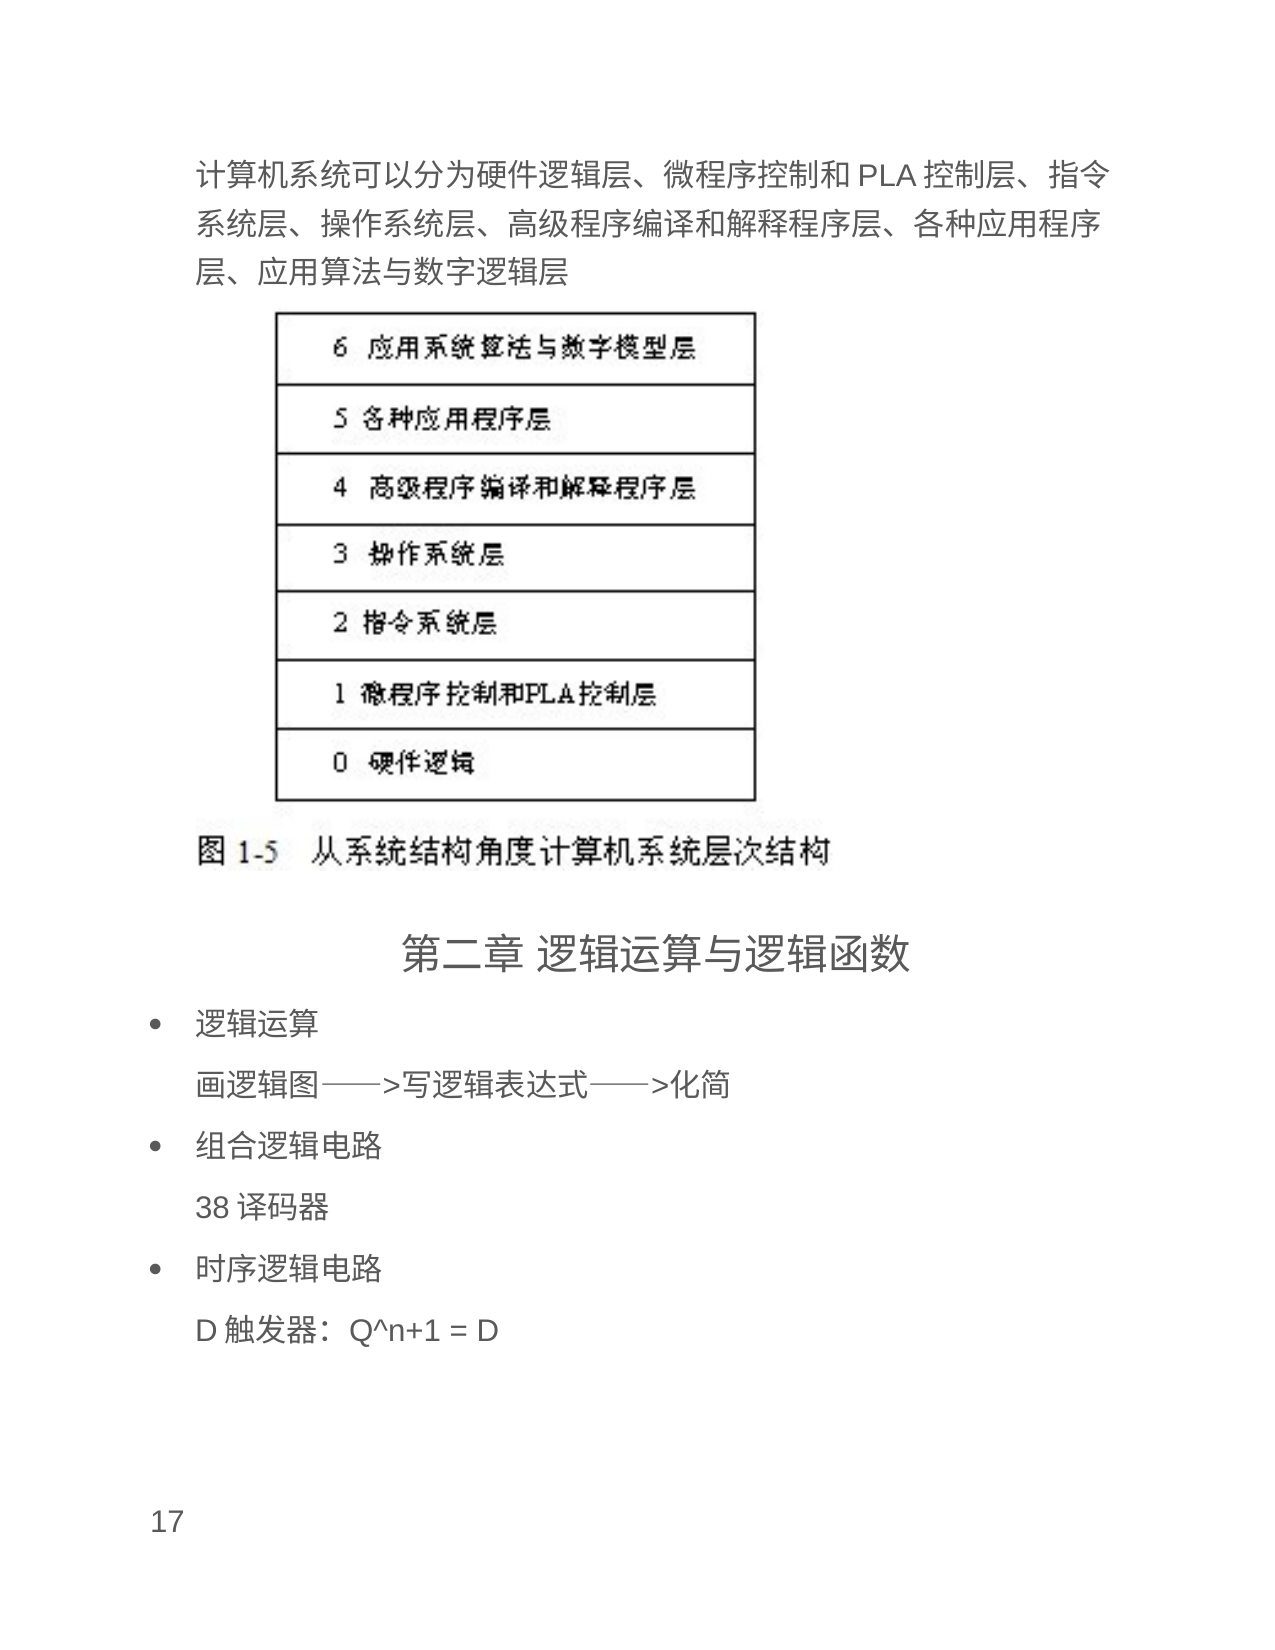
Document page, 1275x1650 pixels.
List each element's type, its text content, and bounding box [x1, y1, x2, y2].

list 38译码器 [195, 1183, 1125, 1228]
list 组合逻辑电路 [150, 1121, 1125, 1167]
list D触发器：Q^n+1 = D [195, 1305, 1125, 1350]
subtitle 逻辑运算与逻辑函数 [400, 921, 1125, 982]
picture [195, 308, 833, 871]
list 计算机系统可以分为硬件逻辑层、微程序控制和PLA控制层、指令系统层、操作系统层、高级程序编译和解释程序层、各种应用程序层、应用算法与数字逻辑层 [195, 150, 1125, 293]
list 画逻辑图——>写逻辑表达式——>化简 [195, 1060, 1125, 1105]
list 时序逻辑电路 [150, 1244, 1125, 1289]
list 逻辑运算 [150, 999, 1125, 1044]
